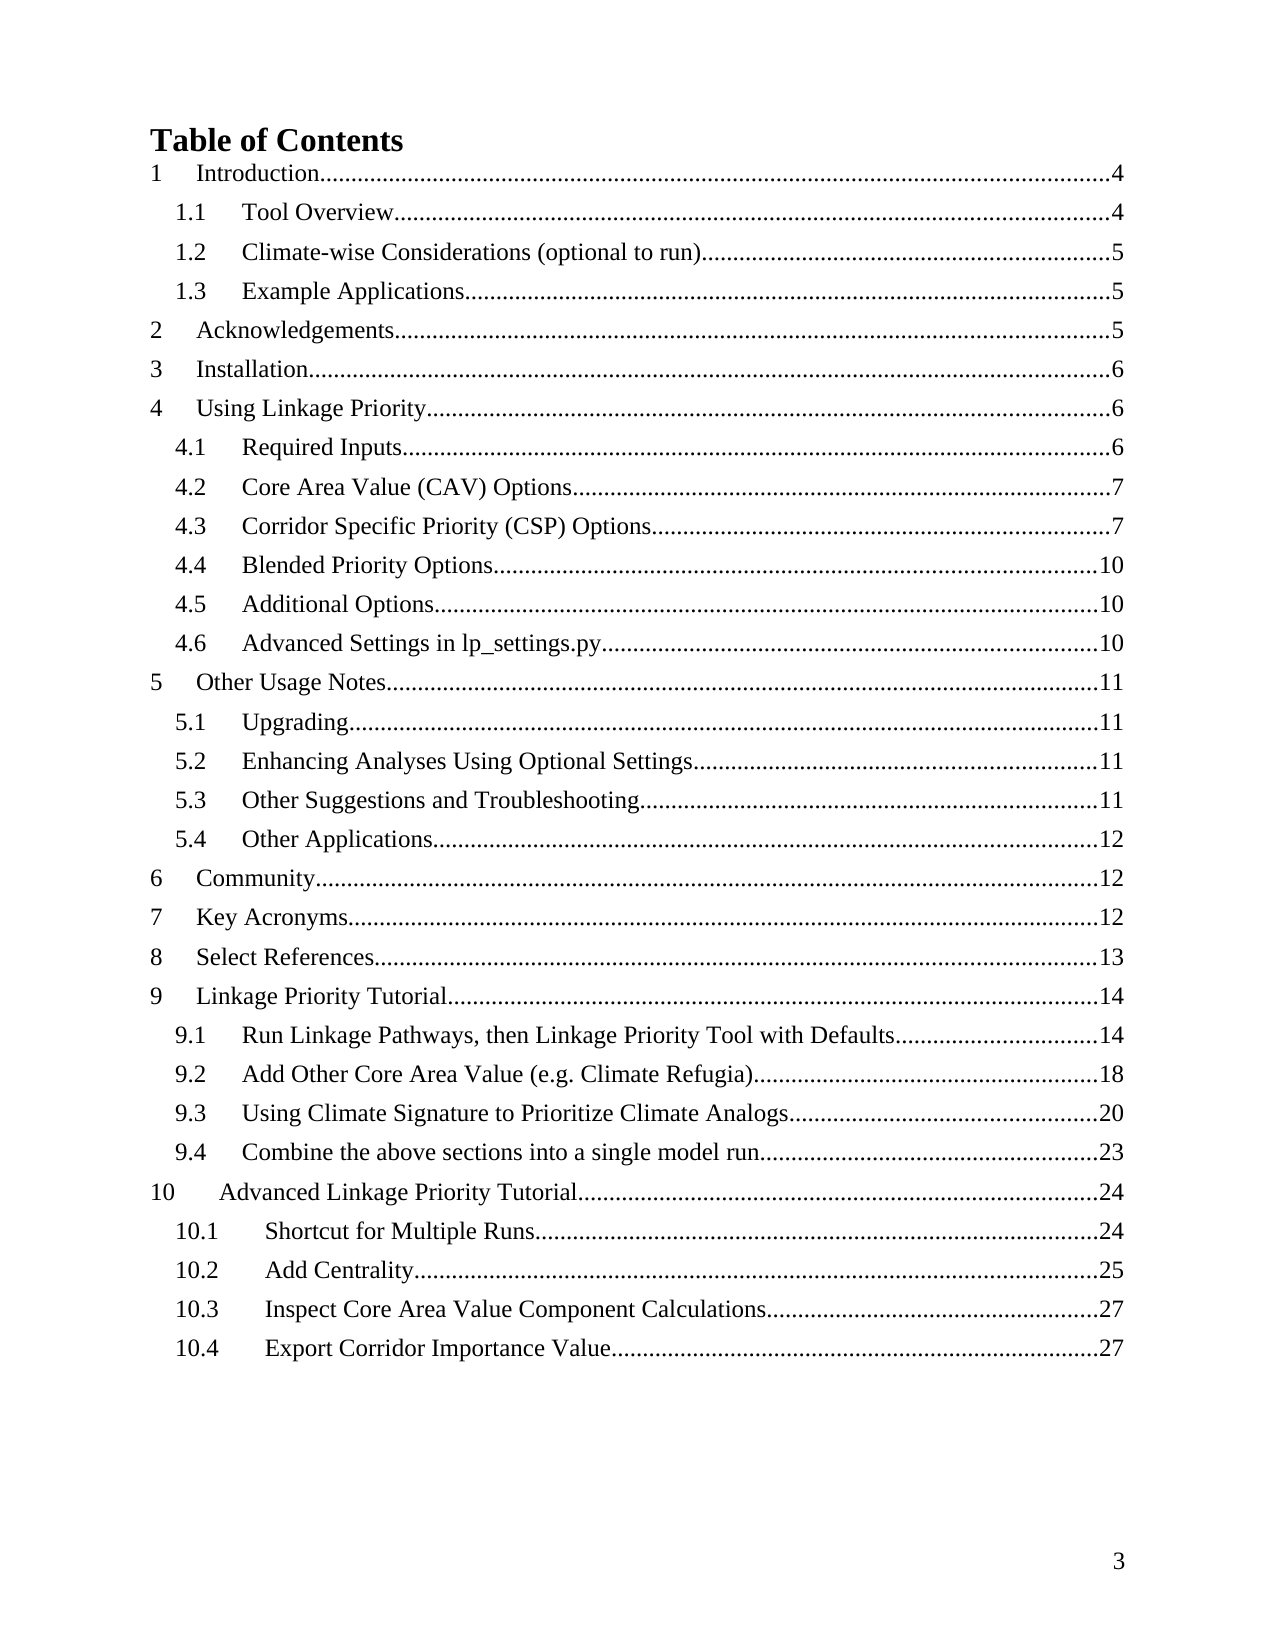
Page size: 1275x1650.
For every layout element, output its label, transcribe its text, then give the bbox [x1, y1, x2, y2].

text Table of Contents [150, 120, 1125, 158]
